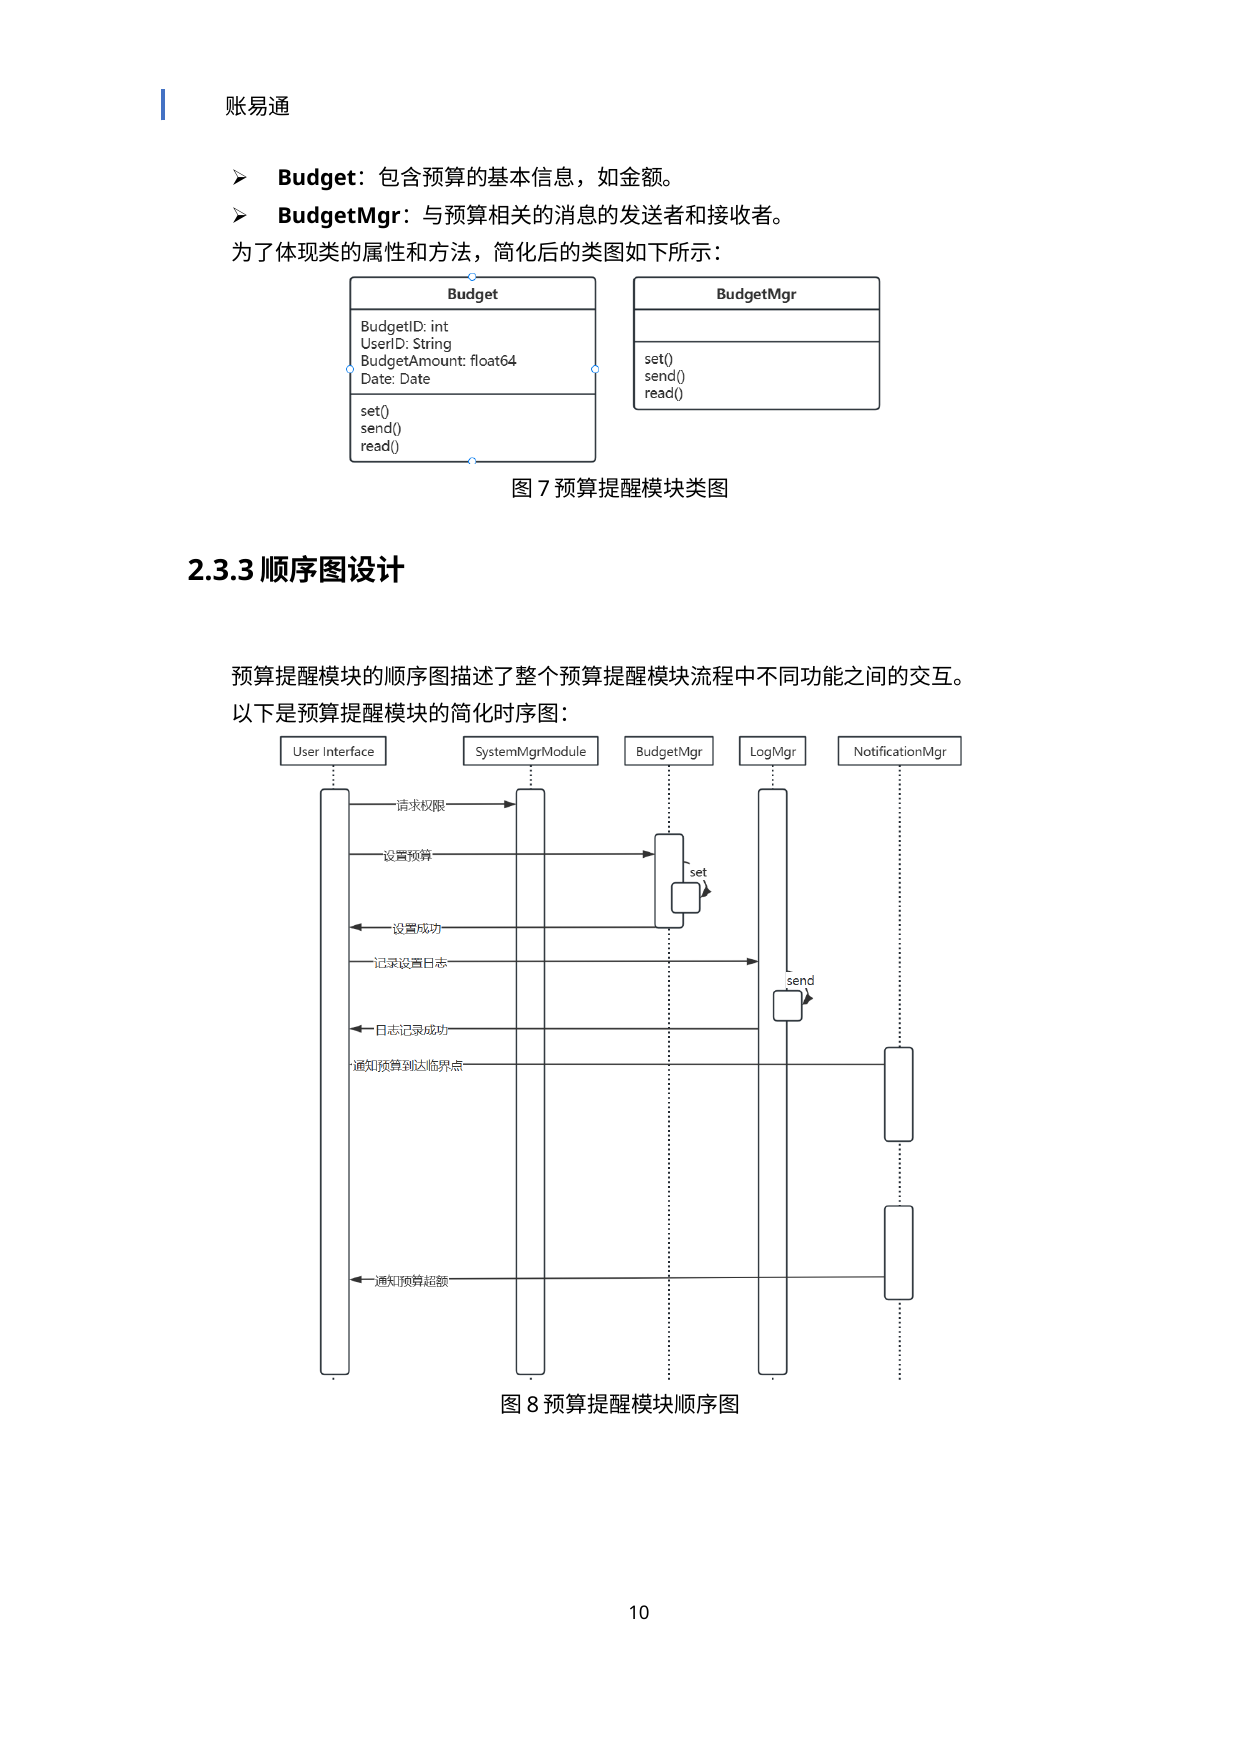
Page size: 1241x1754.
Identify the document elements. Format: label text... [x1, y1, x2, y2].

text 预算提醒模块的顺序图描述了整个预算提醒模块流程中不同功能之间的交互。 [187, 658, 1053, 691]
text 为了体现类的属性和方法，简化后的类图如下所示： [187, 234, 1053, 267]
list BudgetMgr：与预算相关的消息的发送者和接收者。 [231, 197, 1053, 230]
text 图8预算提醒模块顺序图 [187, 1387, 1053, 1419]
picture [265, 732, 975, 1382]
picture [325, 271, 916, 464]
list Budget：包含预算的基本信息，如金额。 [231, 160, 1053, 193]
subtitle 2.3.3顺序图设计 [187, 535, 1053, 600]
text 图7预算提醒模块类图 [187, 471, 1053, 503]
text 以下是预算提醒模块的简化时序图： [187, 696, 1053, 728]
